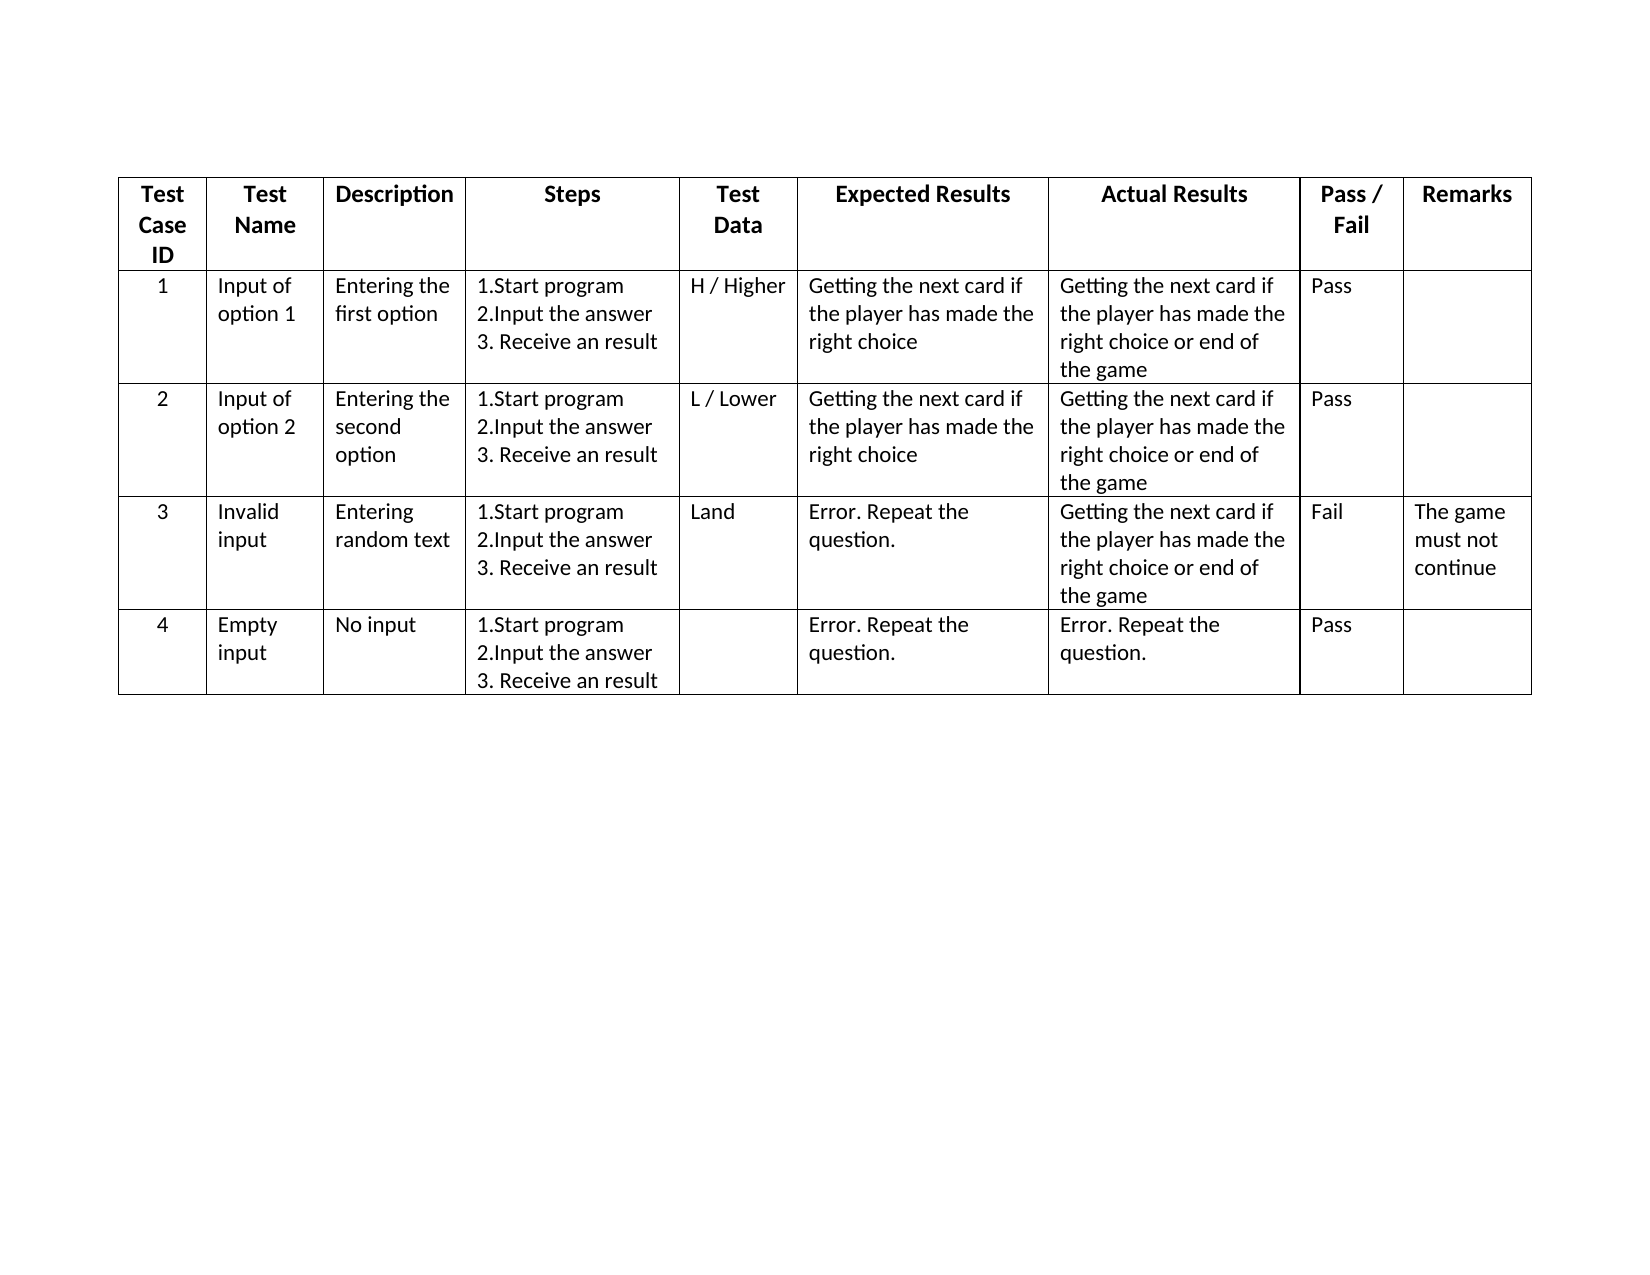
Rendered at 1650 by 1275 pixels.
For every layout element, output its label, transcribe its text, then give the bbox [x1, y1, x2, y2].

table_cell Input of option 1 [207, 271, 323, 383]
table_cell [680, 610, 797, 694]
table_cell Invalid input [207, 497, 323, 609]
table_cell Getting the next card if the player has made the right choice or end of the game [1049, 271, 1299, 383]
table_header Remarks [1404, 178, 1531, 270]
table_cell Error. Repeat the question. [798, 497, 1048, 609]
table_cell Getting the next card if the player has made the right choice [798, 384, 1048, 496]
table_cell L / Lower [680, 384, 797, 496]
table_cell Land [680, 497, 797, 609]
table_header Expected Results [798, 178, 1048, 270]
table_cell 1 [119, 271, 206, 383]
table_header Test Data [680, 178, 797, 270]
table_header Test Case ID [119, 178, 206, 270]
table_header Steps [466, 178, 679, 270]
table_cell Getting the next card if the player has made the right choice [798, 271, 1048, 383]
table_cell No input [324, 610, 465, 694]
table_cell Fail [1301, 497, 1403, 609]
table_cell [1404, 384, 1531, 496]
table_cell [1404, 271, 1531, 383]
table_cell The game must not continue [1404, 497, 1531, 609]
table_header Description [324, 178, 465, 270]
table_cell 1.Start program 2.Input the answer 3. Receive an result [466, 384, 679, 496]
table_cell 1.Start program 2.Input the answer 3. Receive an result [466, 271, 679, 383]
table_cell Getting the next card if the player has made the right choice or end of the game [1049, 497, 1299, 609]
table_header Test Name [207, 178, 323, 270]
table_cell H / Higher [680, 271, 797, 383]
table_cell Getting the next card if the player has made the right choice or end of the game [1049, 384, 1299, 496]
table_cell Entering the first option [324, 271, 465, 383]
table_cell [1404, 610, 1531, 694]
table_cell Pass [1301, 610, 1403, 694]
table_cell Entering the second option [324, 384, 465, 496]
table_header Pass / Fail [1301, 178, 1403, 270]
table_cell 3 [119, 497, 206, 609]
table_cell 1.Start program 2.Input the answer 3. Receive an result [466, 610, 679, 694]
table_cell 1.Start program 2.Input the answer 3. Receive an result [466, 497, 679, 609]
table_cell 4 [119, 610, 206, 694]
table_cell Error. Repeat the question. [798, 610, 1048, 694]
table_cell 2 [119, 384, 206, 496]
table_cell Empty input [207, 610, 323, 694]
table_header Actual Results [1049, 178, 1299, 270]
table_cell Entering random text [324, 497, 465, 609]
table_cell Error. Repeat the question. [1049, 610, 1299, 694]
table_cell Pass [1301, 271, 1403, 383]
table_cell Pass [1301, 384, 1403, 496]
table_cell Input of option 2 [207, 384, 323, 496]
